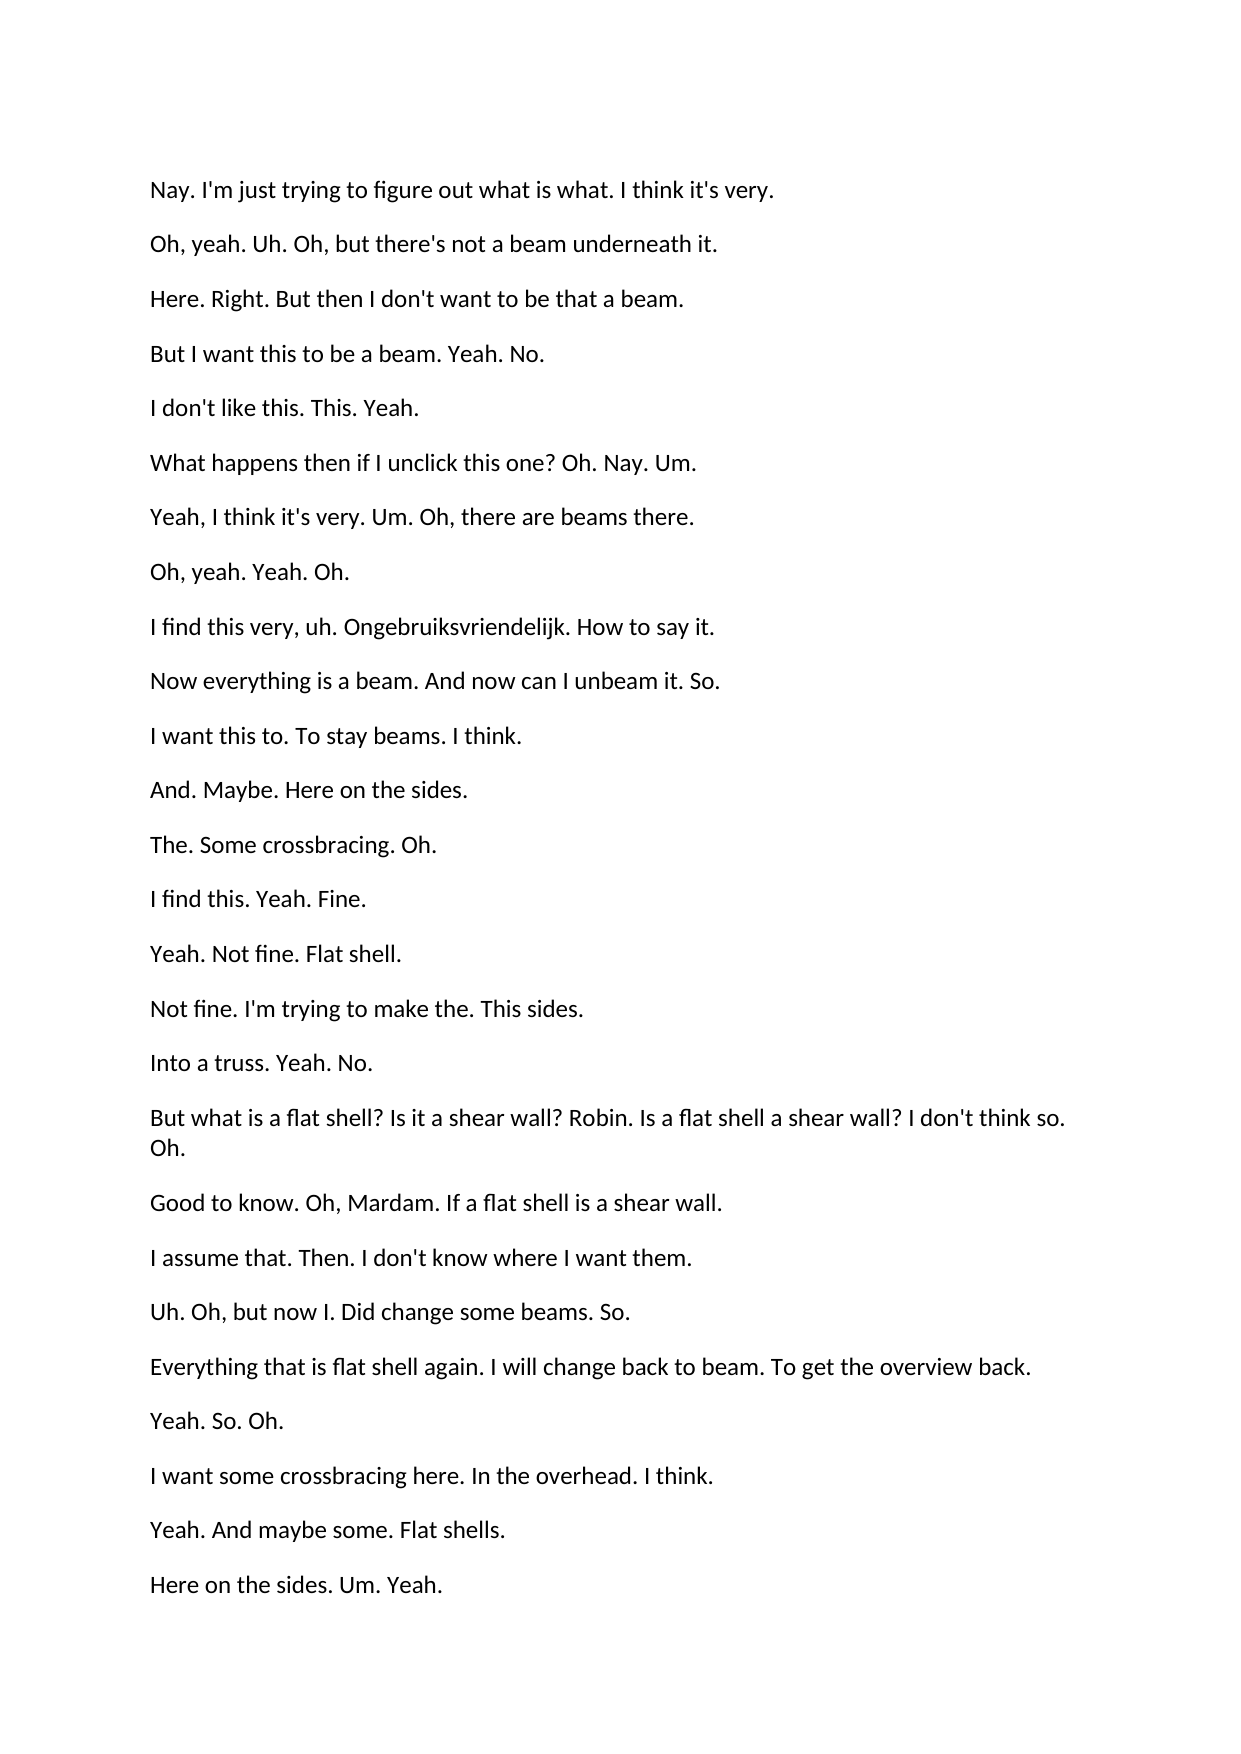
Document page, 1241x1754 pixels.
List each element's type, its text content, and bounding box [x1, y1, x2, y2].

text Oh, yeah. Yeah. Oh. [150, 556, 1090, 587]
text Into a truss. Yeah. No. [150, 1047, 1090, 1078]
text Everything that is flat shell again. I will change back to beam. To get the overview back. [150, 1351, 1090, 1381]
text The. Some crossbracing. Oh. [150, 829, 1090, 859]
text Not fine. I'm trying to make the. This sides. [150, 993, 1090, 1023]
text I want some crossbracing here. In the overhead. I think. [150, 1460, 1090, 1491]
text Uh. Oh, but now I. Did change some beams. So. [150, 1296, 1090, 1327]
text But what is a flat shell? Is it a shear wall? Robin. Is a flat shell a shear wall? I don't think so. Oh. [150, 1102, 1090, 1163]
text I want this to. To stay beams. I think. [150, 720, 1090, 750]
text Yeah. And maybe some. Flat shells. [150, 1514, 1090, 1545]
text But I want this to be a beam. Yeah. No. [150, 338, 1090, 368]
text Good to know. Oh, Mardam. If a flat shell is a shear wall. [150, 1187, 1090, 1218]
text And. Maybe. Here on the sides. [150, 774, 1090, 805]
text What happens then if I unclick this one? Oh. Nay. Um. [150, 447, 1090, 477]
text I find this. Yeah. Fine. [150, 884, 1090, 914]
text Nay. I'm just trying to figure out what is what. I think it's very. [150, 174, 1090, 204]
text Oh, yeah. Uh. Oh, but there's not a beam underneath it. [150, 229, 1090, 259]
text Now everything is a beam. And now can I unbeam it. So. [150, 665, 1090, 696]
text Yeah. Not fine. Flat shell. [150, 938, 1090, 969]
text Here on the sides. Um. Yeah. [150, 1569, 1090, 1600]
text Yeah. So. Oh. [150, 1405, 1090, 1436]
text I assume that. Then. I don't know where I want them. [150, 1242, 1090, 1272]
text I find this very, uh. Ongebruiksvriendelijk. How to say it. [150, 611, 1090, 641]
text Here. Right. But then I don't want to be that a beam. [150, 283, 1090, 314]
text I don't like this. This. Yeah. [150, 392, 1090, 423]
text Yeah, I think it's very. Um. Oh, there are beams there. [150, 502, 1090, 532]
